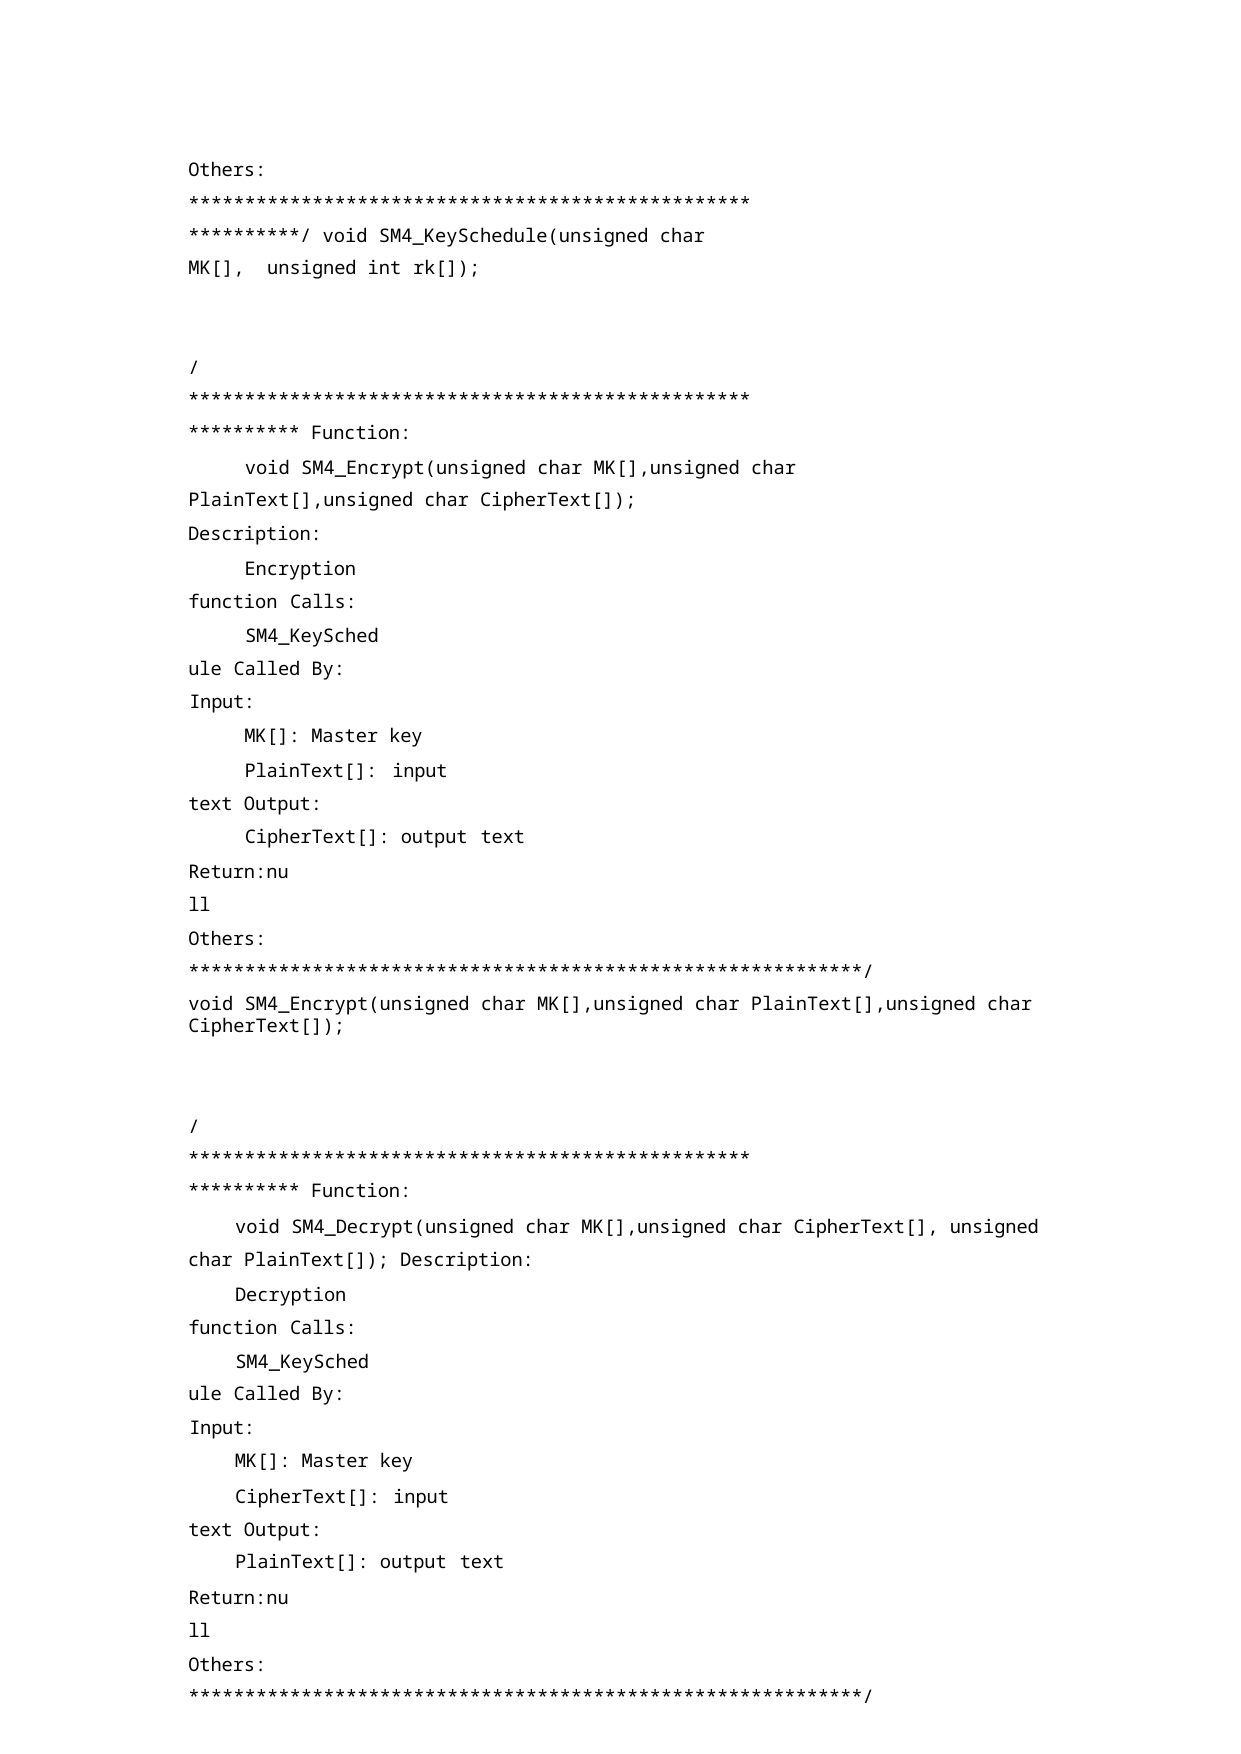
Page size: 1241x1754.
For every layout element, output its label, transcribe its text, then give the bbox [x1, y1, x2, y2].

text PlainText[]: output text [235, 1551, 1054, 1573]
text SM4_KeySchedule Called By: [188, 622, 385, 680]
text MK[]: Master key [244, 724, 1054, 747]
text Return:null Others: [188, 1584, 291, 1676]
text Input: [189, 1416, 1054, 1439]
text /************************************************************ Function: [188, 354, 759, 445]
text Others: [188, 157, 1054, 182]
text void SM4_Decrypt(unsigned char MK[],unsigned char CipherText[], unsigned char PlainText[]); Description: [188, 1213, 1053, 1272]
text ************************************************************/ void SM4_KeySchedule(unsigned char MK[], unsigned int rk[]); [188, 190, 759, 280]
text /************************************************************ Function: [188, 1113, 759, 1203]
text SM4_KeySchedule Called By: [188, 1348, 375, 1406]
text ************************************************************/ [188, 959, 1054, 983]
text Return:null Others: [188, 858, 291, 951]
text ************************************************************/ [188, 1685, 1054, 1708]
text void SM4_Encrypt(unsigned char MK[],unsigned char PlainText[],unsigned char CipherText[]); [188, 992, 1054, 1037]
text Description: [188, 525, 1054, 544]
text PlainText[]: input text Output: [188, 757, 459, 816]
text CipherText[]: output text [244, 825, 1054, 848]
text Input: [189, 690, 1054, 713]
text Encryption function Calls: [188, 555, 422, 614]
text Decryption function Calls: [188, 1281, 413, 1340]
text MK[]: Master key [234, 1449, 1054, 1472]
text CipherText[]: input text Output: [188, 1483, 459, 1541]
text void SM4_Encrypt(unsigned char MK[],unsigned char PlainText[],unsigned char CipherText[]); [188, 454, 947, 512]
